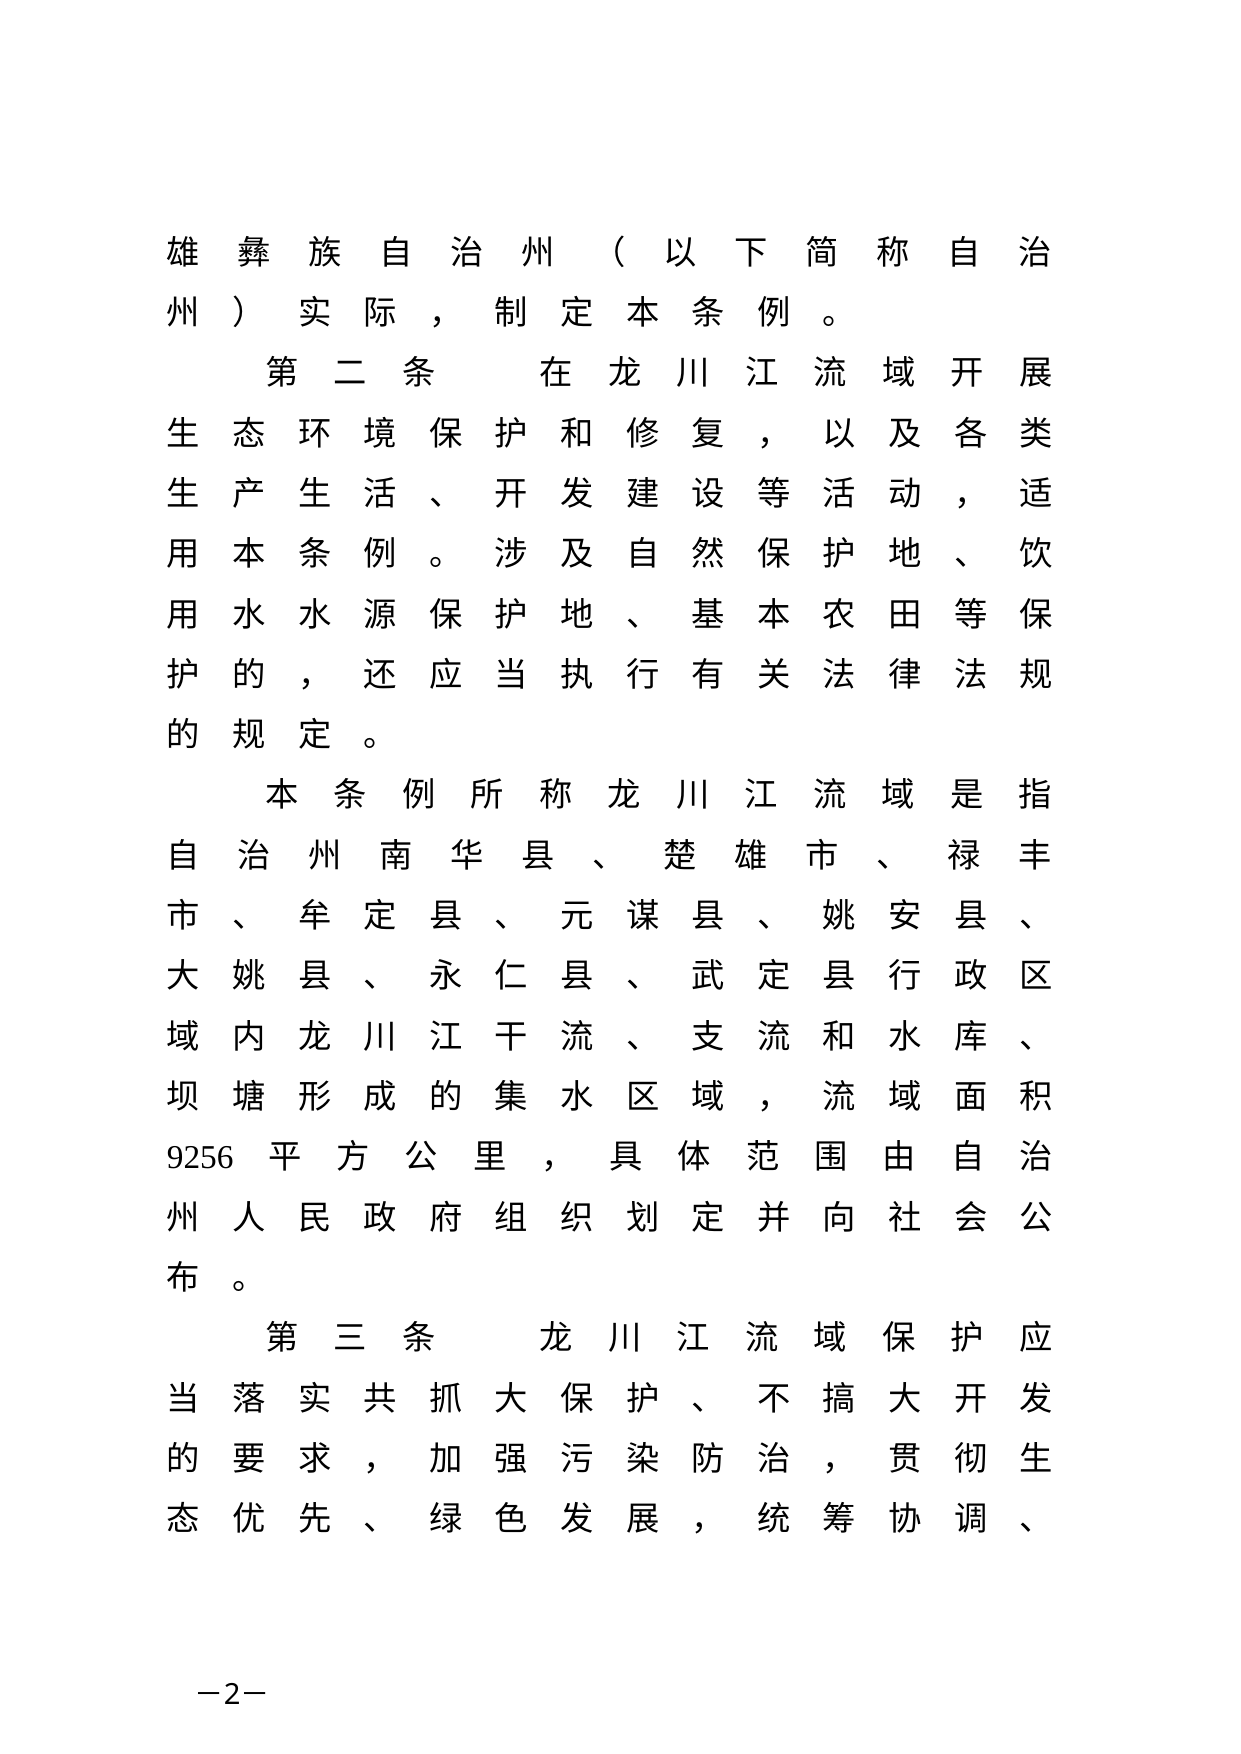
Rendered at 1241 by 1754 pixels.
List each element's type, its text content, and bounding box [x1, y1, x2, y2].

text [167, 219, 1085, 340]
text 第二条 在龙川江流域开展生态环境保护和修复，以及各类生产生活、开发建设等活动，适用本条例。涉及自然保护地、饮用水水源保护地、基本农田等保护的，还应当执行有关法律法规的规定。 [167, 340, 1085, 762]
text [167, 1305, 1085, 1546]
text 本条例所称龙川江流域是指自治州南华县、楚雄市、禄丰市、牟定县、元谋县、姚安县、大姚县、永仁县、武定县行政区域内龙川江干流、支流和水库、坝塘形成的集水区域，流域面积9256平方公里，具体范围由自治州人民政府组织划定并向社会公布。 [167, 762, 1085, 1305]
